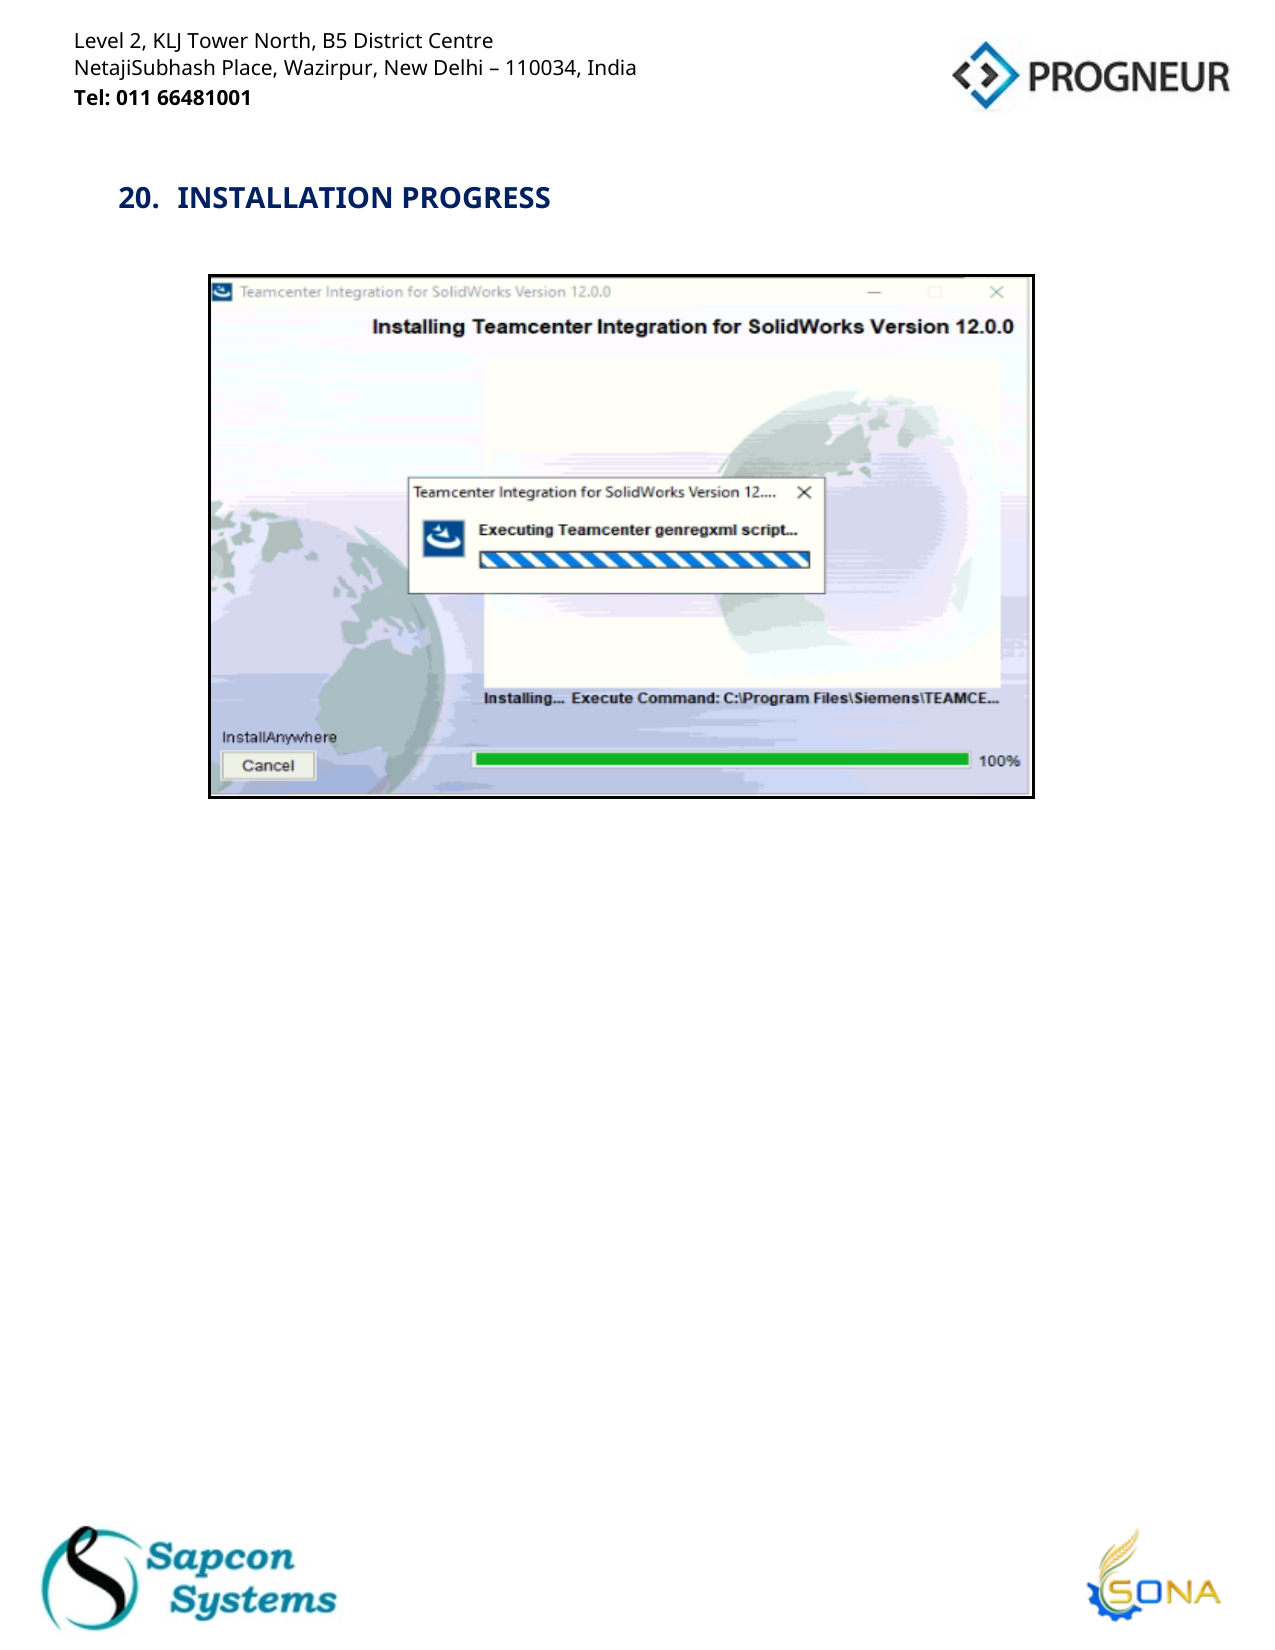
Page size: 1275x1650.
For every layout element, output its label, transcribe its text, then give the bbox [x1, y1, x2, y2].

picture [29, 1517, 352, 1643]
picture [951, 37, 1233, 113]
list INSTALLATION PROGRESS [118, 177, 1125, 217]
picture [1077, 1525, 1233, 1632]
picture [211, 277, 1032, 796]
